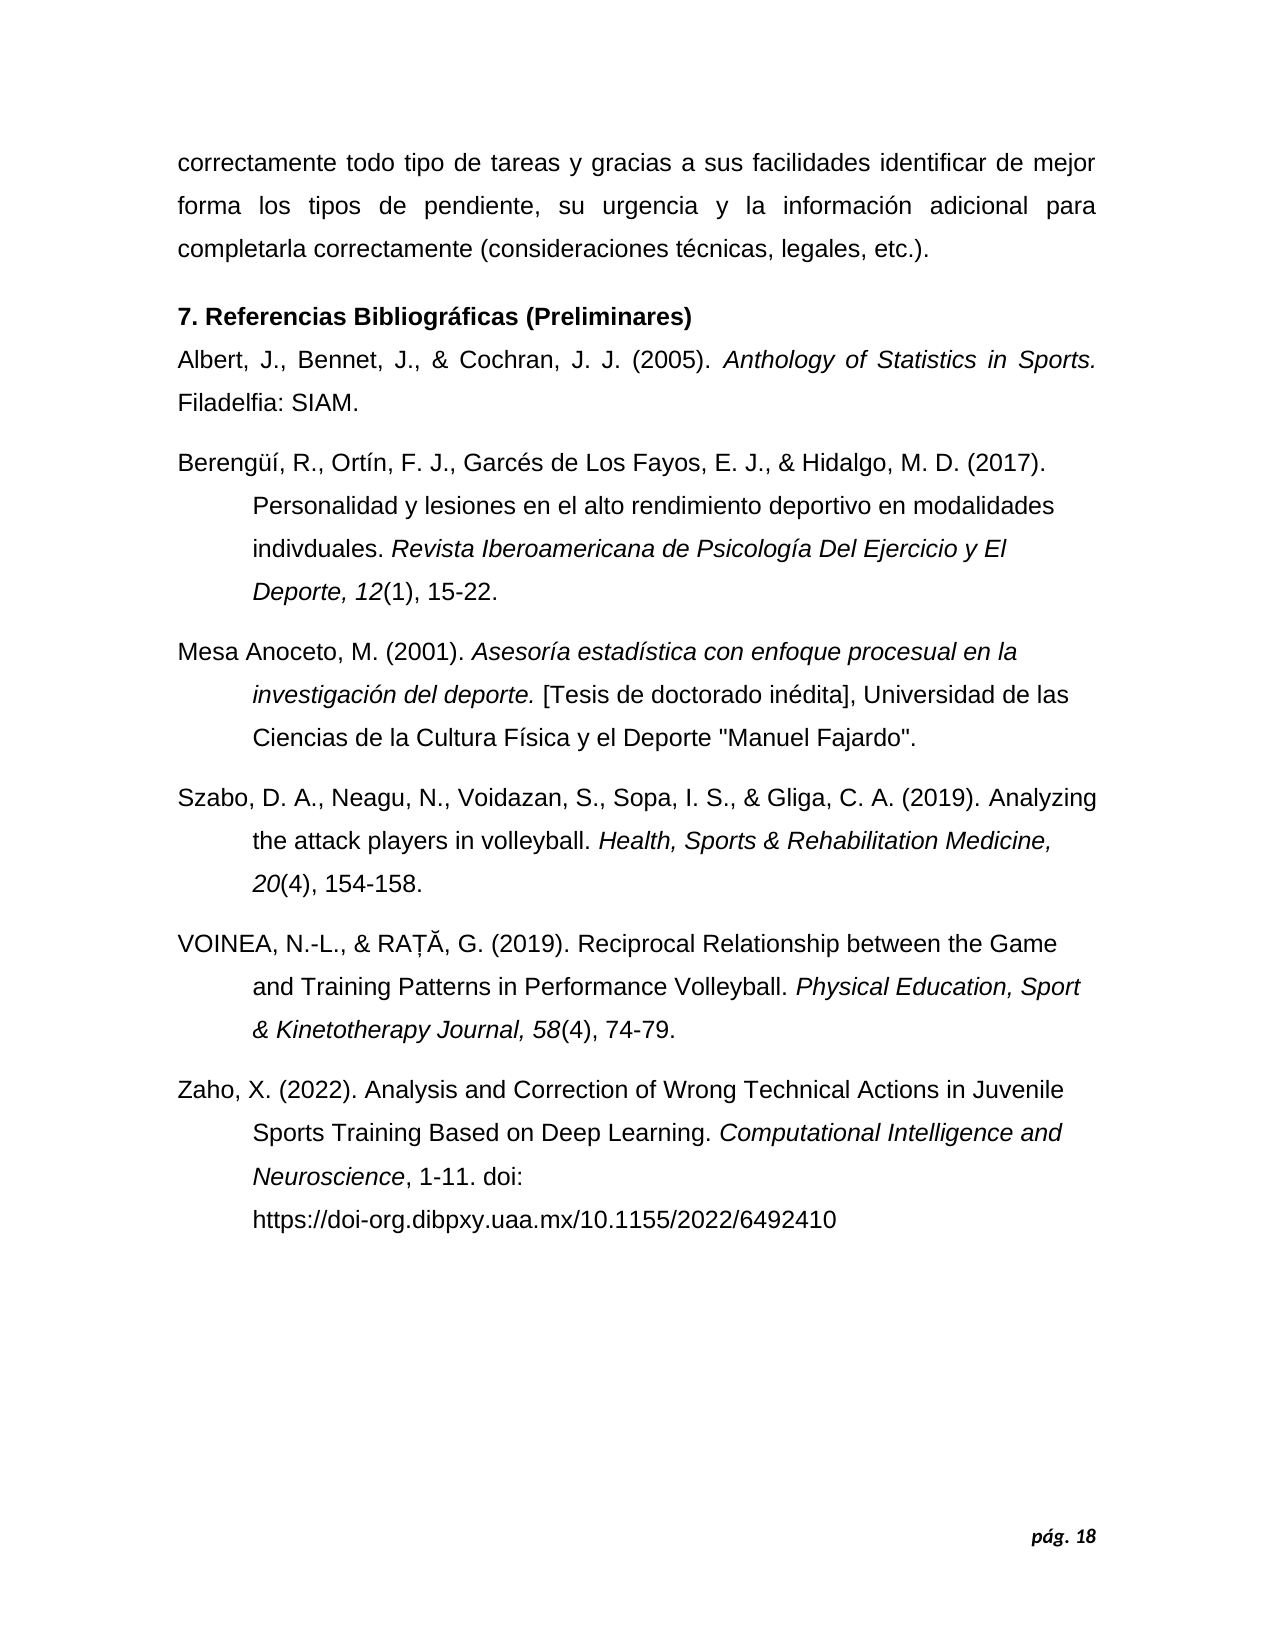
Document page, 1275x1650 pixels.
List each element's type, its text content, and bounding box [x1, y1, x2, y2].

subtitle 7. Referencias Bibliográficas (Preliminares) [177, 302, 1098, 331]
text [177, 148, 1098, 263]
